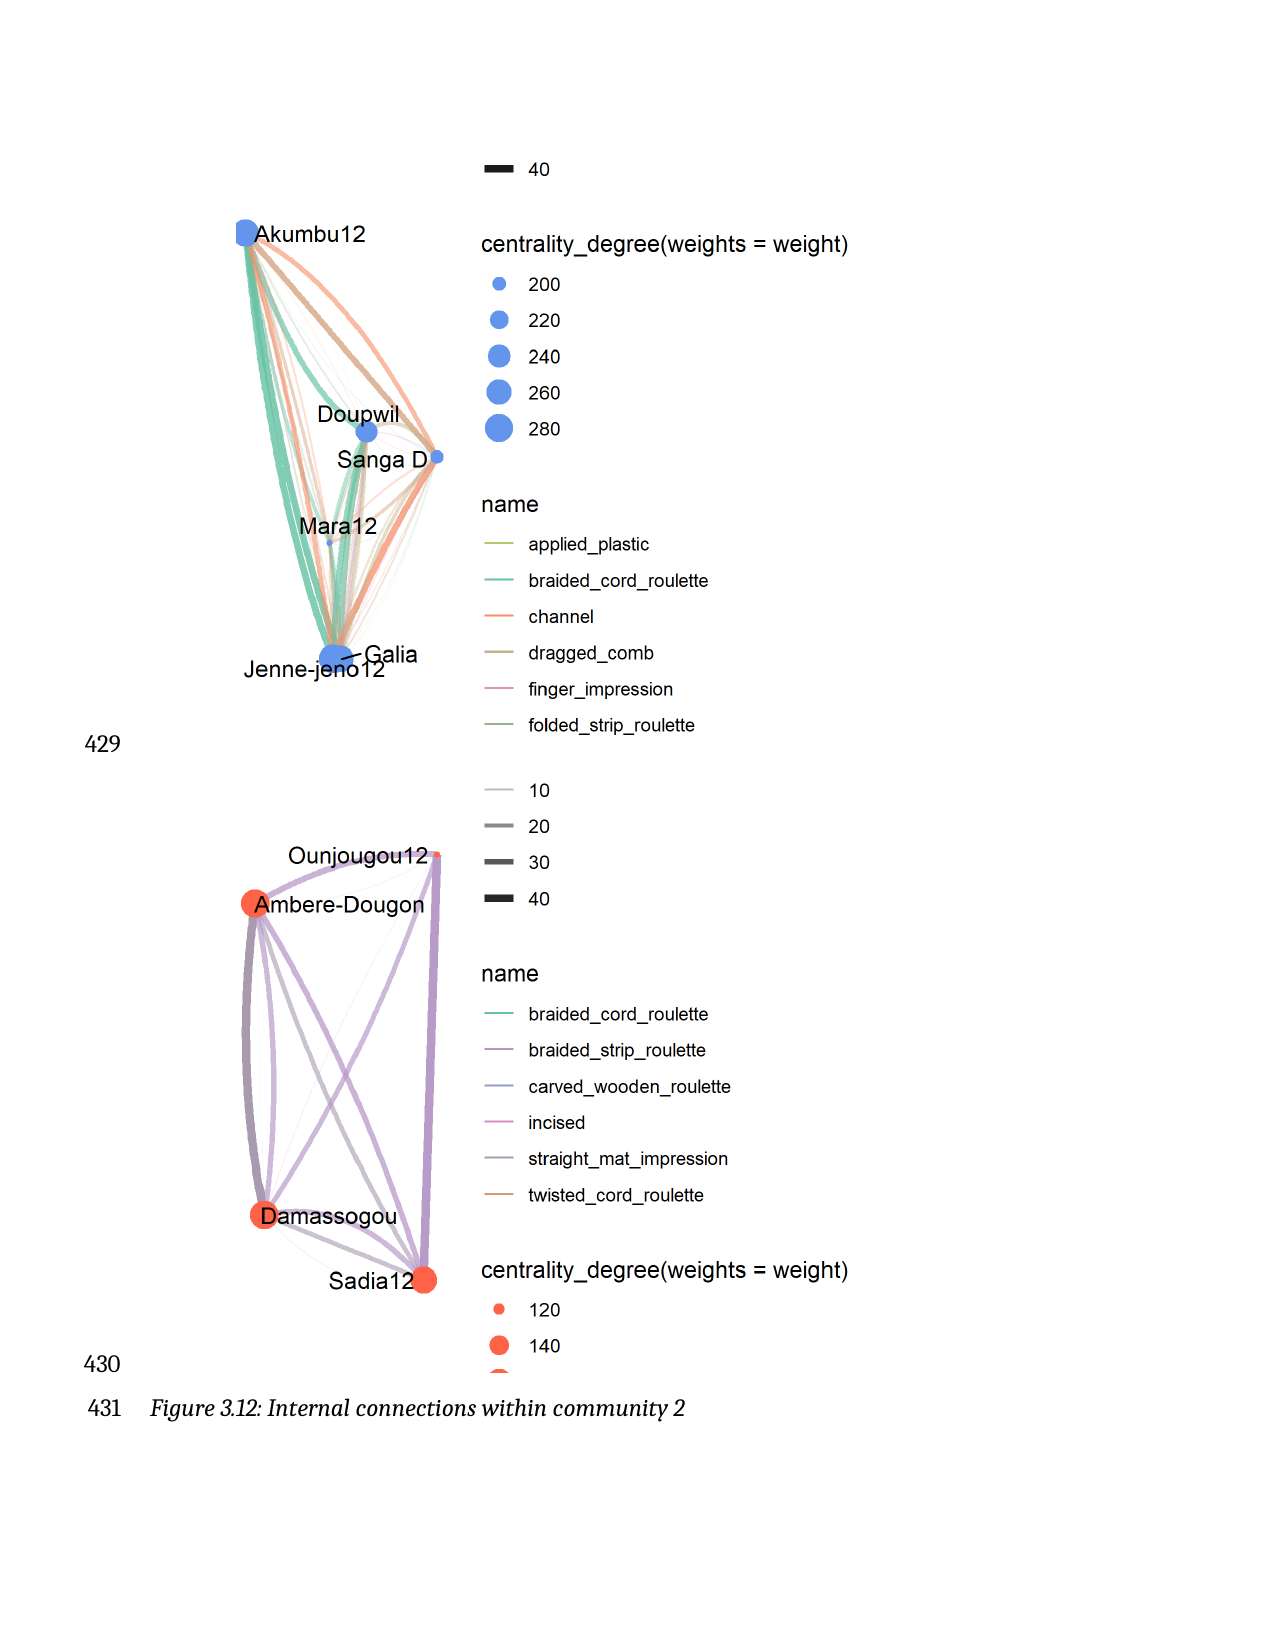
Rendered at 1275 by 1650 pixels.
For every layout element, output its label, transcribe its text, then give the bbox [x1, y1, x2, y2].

picture [168, 770, 922, 1373]
picture [168, 150, 922, 752]
text Figure 3.12: Internal connections within community 2 [150, 1393, 1125, 1422]
